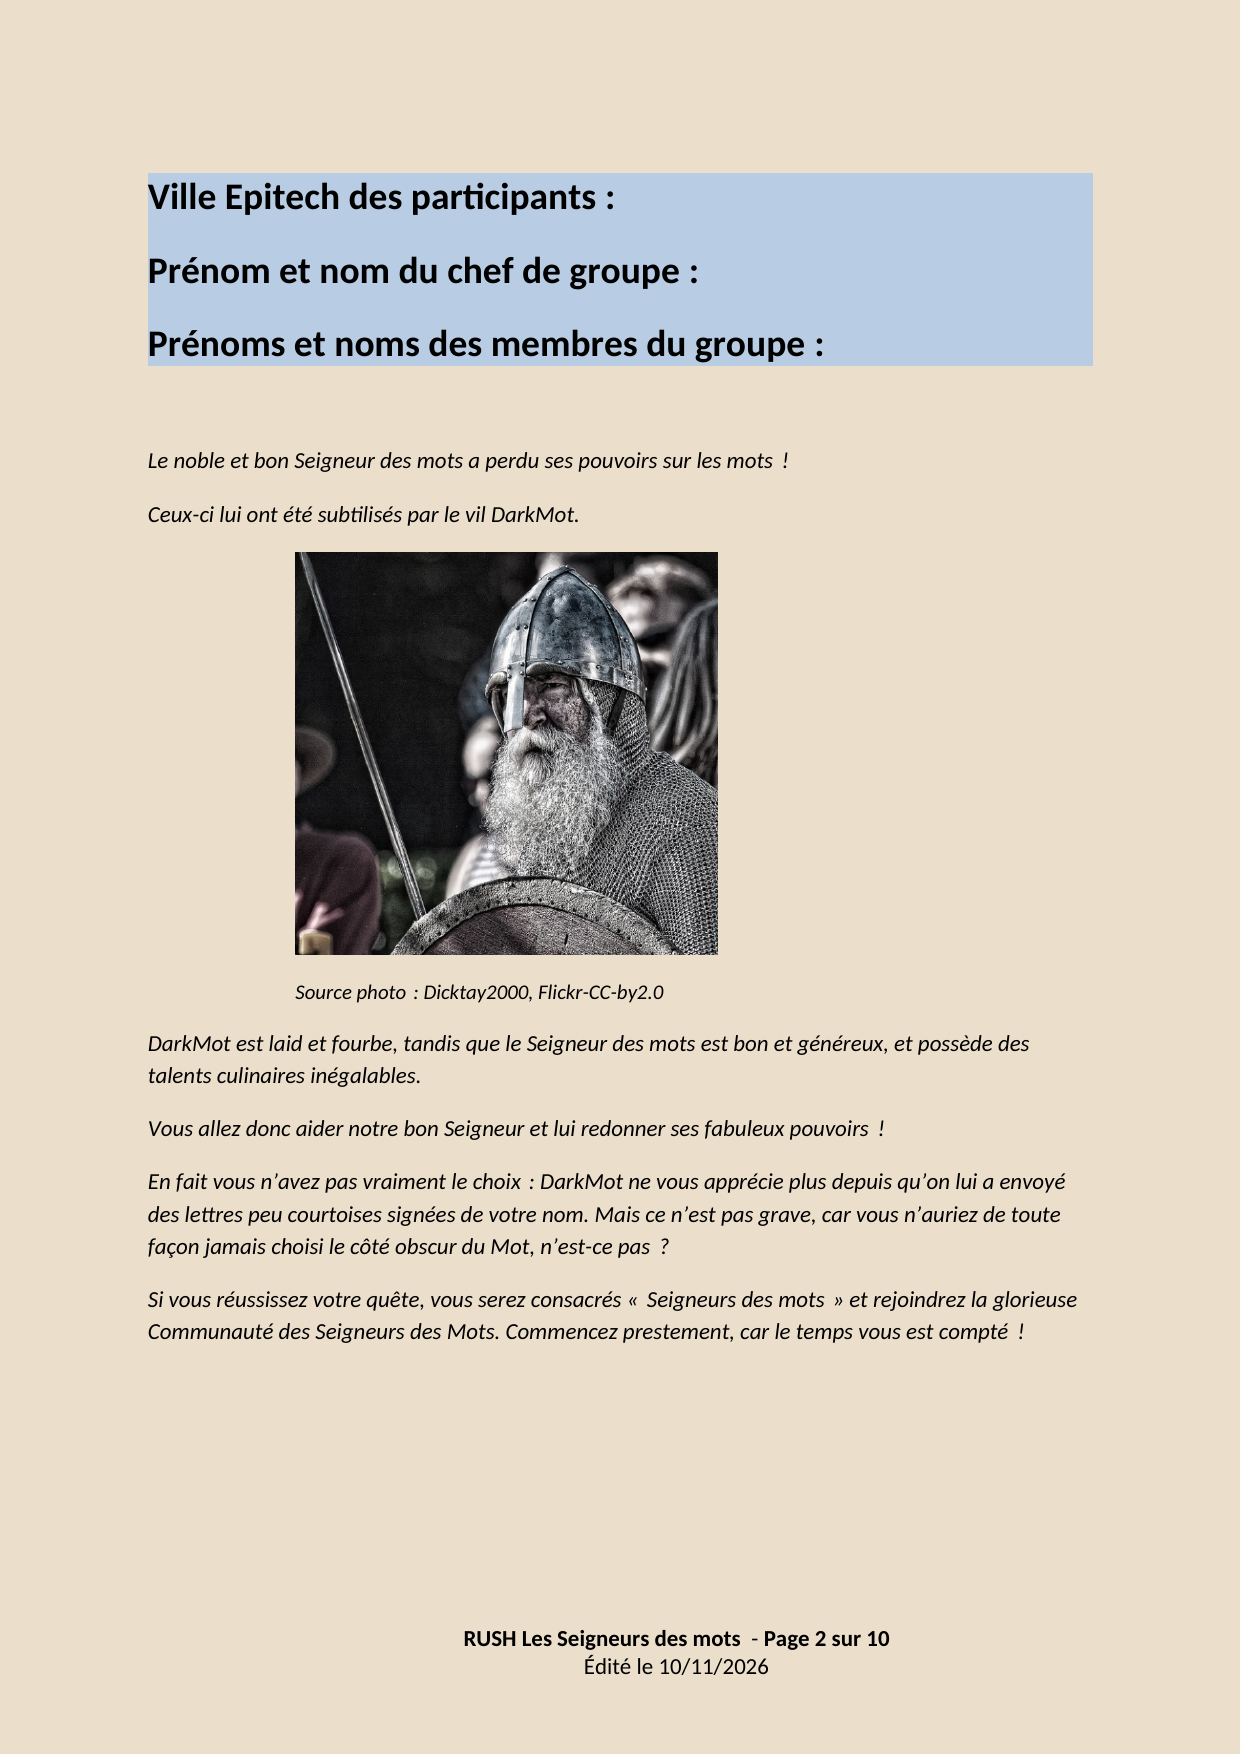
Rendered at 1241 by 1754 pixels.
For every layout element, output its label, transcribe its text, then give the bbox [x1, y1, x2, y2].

text Prénom et nom du chef de groupe : [148, 247, 1093, 292]
text Le noble et bon Seigneur des mots a perdu ses pouvoirs sur les mots ! [148, 447, 1093, 475]
text DarkMot est laid et fourbe, tandis que le Seigneur des mots est bon et généreux, et possède des talents culinaires inégalables. [148, 1029, 1093, 1089]
text En fait vous n’avez pas vraiment le choix : DarkMot ne vous apprécie plus depuis qu’on lui a envoyé des lettres peu courtoises signées de votre nom. Mais ce n’est pas grave, car vous n’auriez de toute façon jamais choisi le côté obscur du Mot, n’est-ce pas ? [148, 1167, 1093, 1260]
text Ville Epitech des participants : [148, 173, 1093, 219]
picture [295, 552, 718, 955]
text Prénoms et noms des membres du groupe : [148, 320, 1093, 366]
text Vous allez donc aider notre bon Seigneur et lui redonner ses fabuleux pouvoirs ! [148, 1114, 1093, 1142]
text Si vous réussissez votre quête, vous serez consacrés « Seigneurs des mots » et rejoindrez la glorieuse Communauté des Seigneurs des Mots. Commencez prestement, car le temps vous est compté ! [148, 1285, 1093, 1345]
text Ceux-ci lui ont été subtilisés par le vil DarkMot. [148, 500, 1093, 528]
text Source photo : Dicktay2000, Flickr-CC-by2.0 [295, 979, 1093, 1005]
